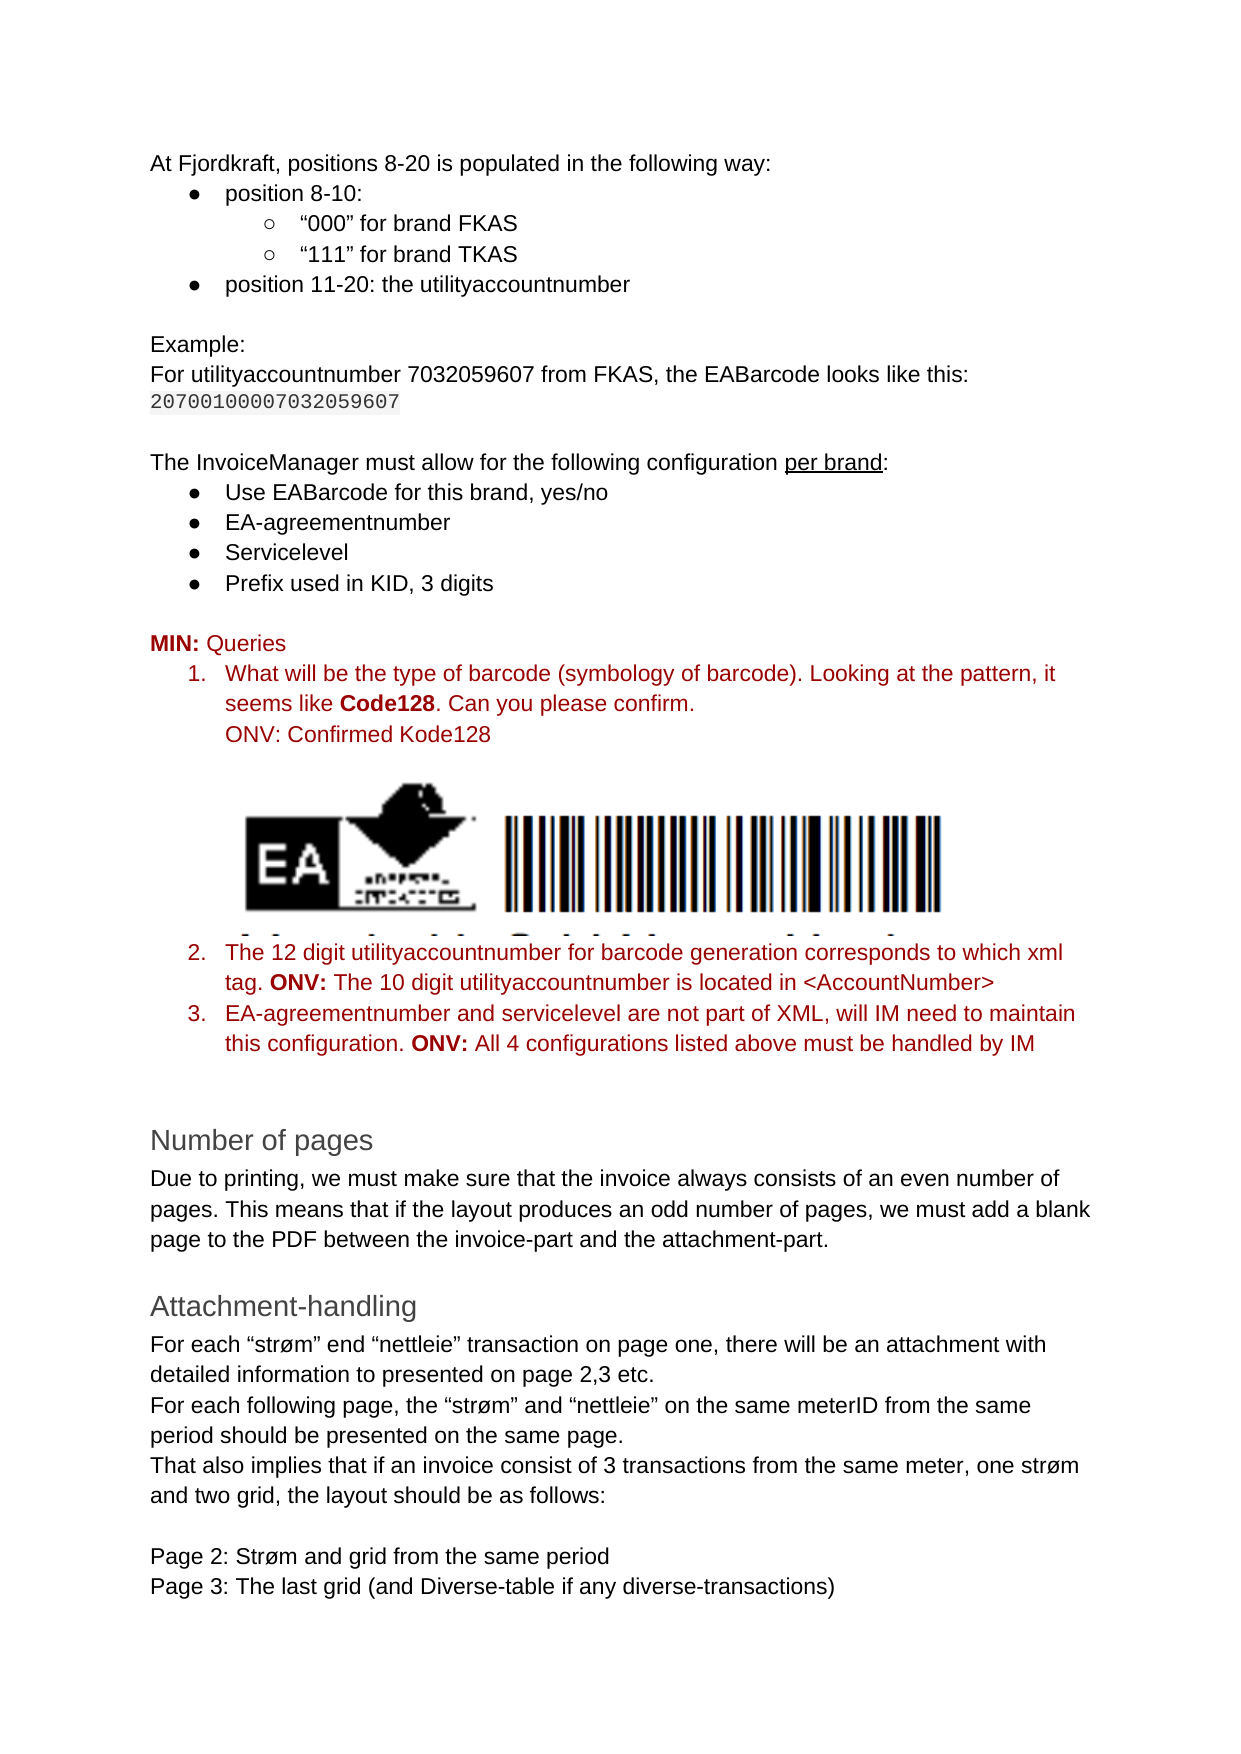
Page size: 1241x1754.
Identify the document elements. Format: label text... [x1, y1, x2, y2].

list position 11-20: the utilityaccountnumber [187, 271, 1090, 297]
text Page 3: The last grid (and Diverse-table if any diverse-transactions) [150, 1573, 1090, 1599]
list Use EABarcode for this brand, yes/no [187, 479, 1090, 505]
list position 8-10: [187, 180, 1090, 207]
text For each “strøm” end “nettleie” transaction on page one, there will be an attachment with detailed information to presented on page 2,3 etc. [150, 1331, 1090, 1388]
subtitle Attachment-handling [150, 1289, 1090, 1323]
text At Fjordkraft, positions 8-20 is populated in the following way: [150, 150, 1090, 176]
text MIN: Queries [150, 630, 1090, 656]
text Page 2: Strøm and grid from the same period [150, 1543, 1090, 1569]
text Due to printing, we must make sure that the invoice always consists of an even number of pages. This means that if the layout produces an odd number of pages, we must add a blank page to the PDF between the invoice-part and the attachment-part. [150, 1165, 1090, 1252]
list “111” for brand TKAS [262, 241, 1090, 267]
text For each following page, the “strøm” and “nettleie” on the same meterID from the same period should be presented on the same page. [150, 1392, 1090, 1448]
subtitle Number of pages [150, 1123, 1090, 1157]
list Prefix used in KID, 3 digits [187, 569, 1090, 596]
list Servicelevel [187, 539, 1090, 566]
list The 12 digit utilityaccountnumber for barcode generation corresponds to which xml tag. ONV: The 10 digit utilityaccountnumber is located in <AccountNumber> [187, 939, 1090, 996]
text The InvoiceManager must allow for the following configuration per brand: [150, 449, 1090, 475]
text That also implies that if an invoice consist of 3 transactions from the same meter, one strøm and two grid, the layout should be as follows: [150, 1452, 1090, 1508]
text Example: [150, 331, 1090, 358]
list EA-agreementnumber and servicelevel are not part of XML, will IM need to maintain this configuration. ONV: All 4 configurations listed above must be handled by IM [187, 999, 1090, 1056]
text ONV: Confirmed Kode128 [150, 721, 1090, 747]
text For utilityaccountnumber 7032059607 from FKAS, the EABarcode looks like this: 20700100007032059607 [150, 361, 1090, 415]
picture [225, 750, 960, 936]
list EA-agreementnumber [187, 509, 1090, 536]
list “000” for brand FKAS [262, 210, 1090, 237]
list What will be the type of barcode (symbology of barcode). Looking at the pattern, it seems like Code128. Can you please confirm. [187, 660, 1090, 717]
